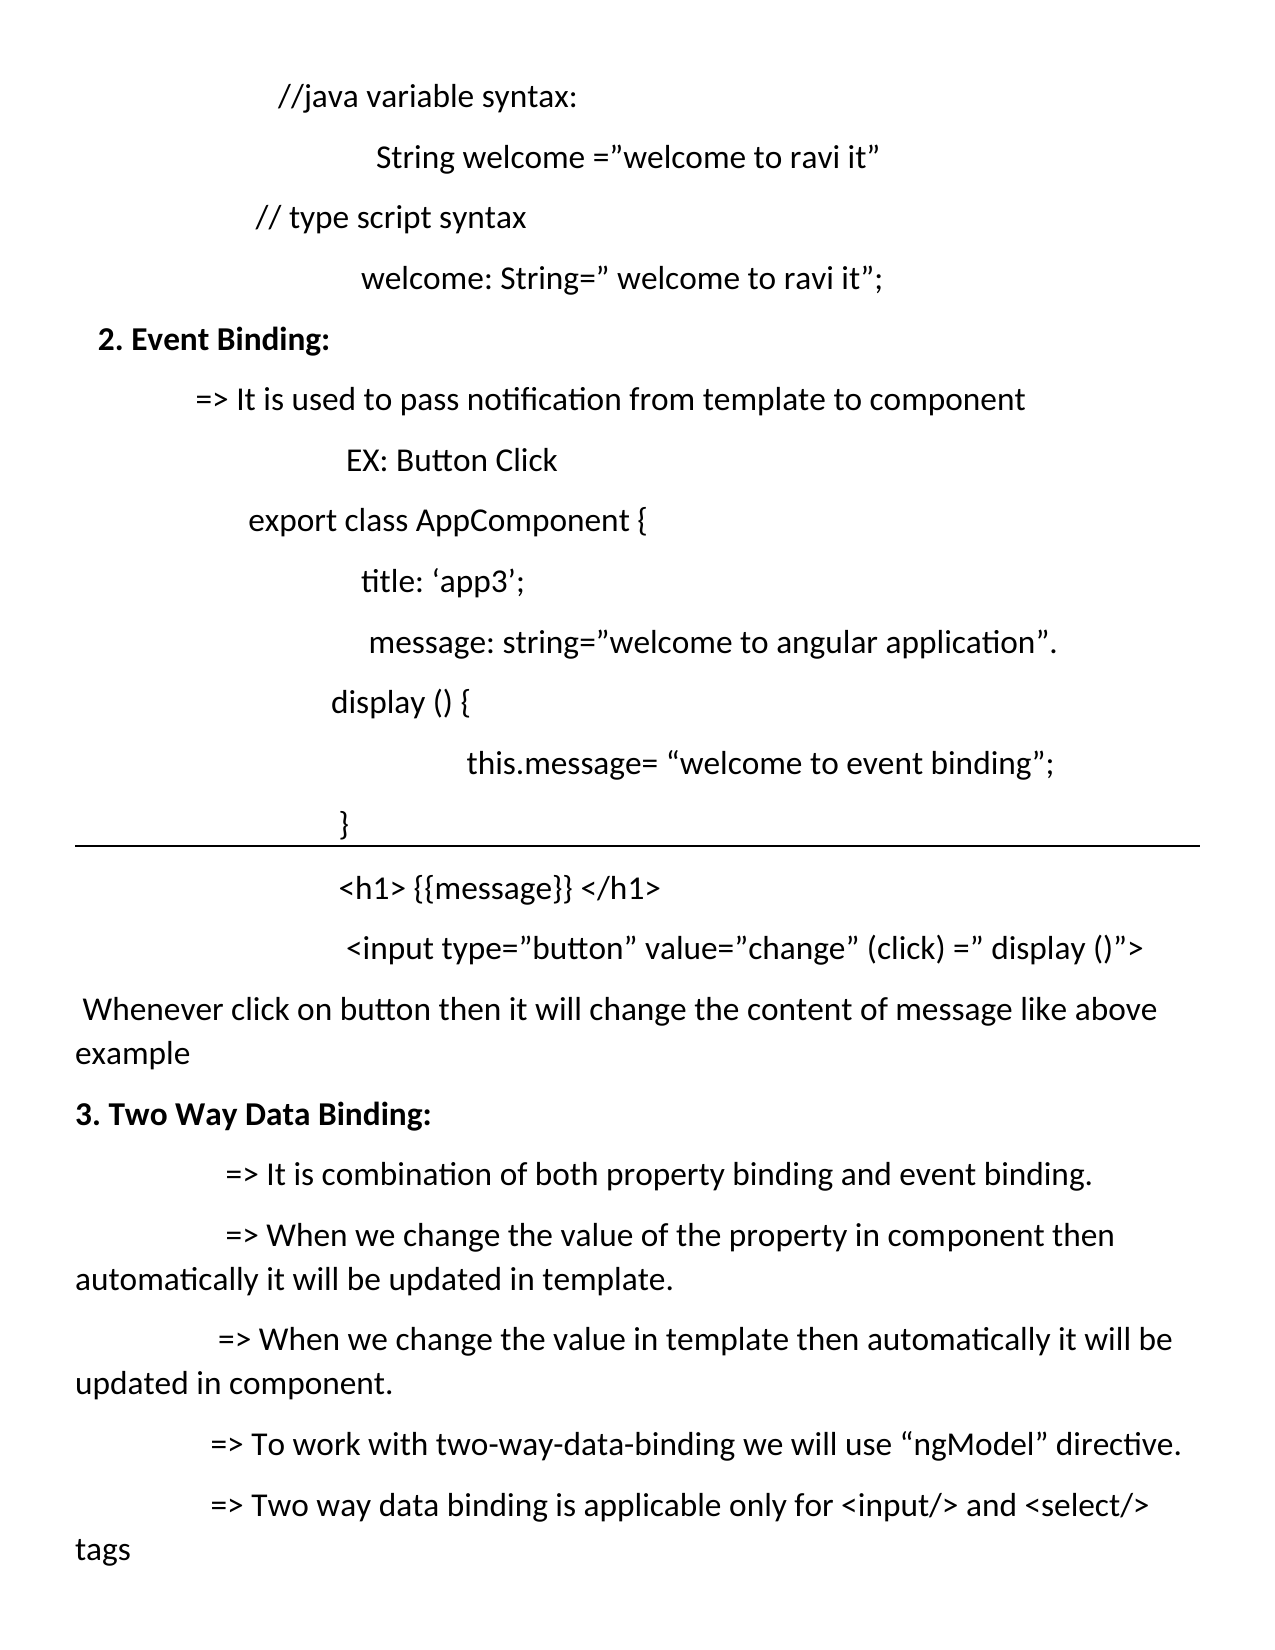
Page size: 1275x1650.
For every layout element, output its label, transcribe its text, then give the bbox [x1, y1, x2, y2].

text => To work with two-way-data-binding we will use “ngModel” directive. [75, 1423, 1200, 1464]
text String welcome =”welcome to ravi it” [112, 136, 1200, 176]
text <input type=”button” value=”change” (click) =” display ()”> [75, 927, 1200, 968]
text welcome: String=” welcome to ravi it”; [112, 257, 1200, 298]
text message: string=”welcome to angular application”. [75, 621, 1200, 661]
text export class AppComponent { [75, 499, 1200, 540]
text display () { [75, 681, 1200, 722]
text => It is combination of both property binding and event binding. [75, 1153, 1200, 1194]
text EX: Button Click [75, 439, 1200, 479]
text } [75, 802, 1200, 845]
text 2. Event Binding: [75, 317, 1200, 358]
text this.message= “welcome to event binding”; [75, 742, 1200, 783]
text //java variable syntax: [112, 75, 1200, 116]
text => It is used to pass notification from template to component [75, 378, 1200, 419]
text title: ‘app3’; [75, 560, 1200, 601]
text // type script syntax [112, 196, 1200, 237]
text Whenever click on button then it will change the content of message like above example [75, 988, 1200, 1073]
text => When we change the value in template then automatically it will be updated in component. [75, 1318, 1200, 1403]
text <h1> {{message}} </h1> [75, 867, 1200, 907]
text => When we change the value of the property in component then automatically it will be updated in template. [75, 1214, 1200, 1298]
text 3. Two Way Data Binding: [75, 1093, 1200, 1133]
text => Two way data binding is applicable only for <input/> and <select/> tags [75, 1484, 1200, 1568]
